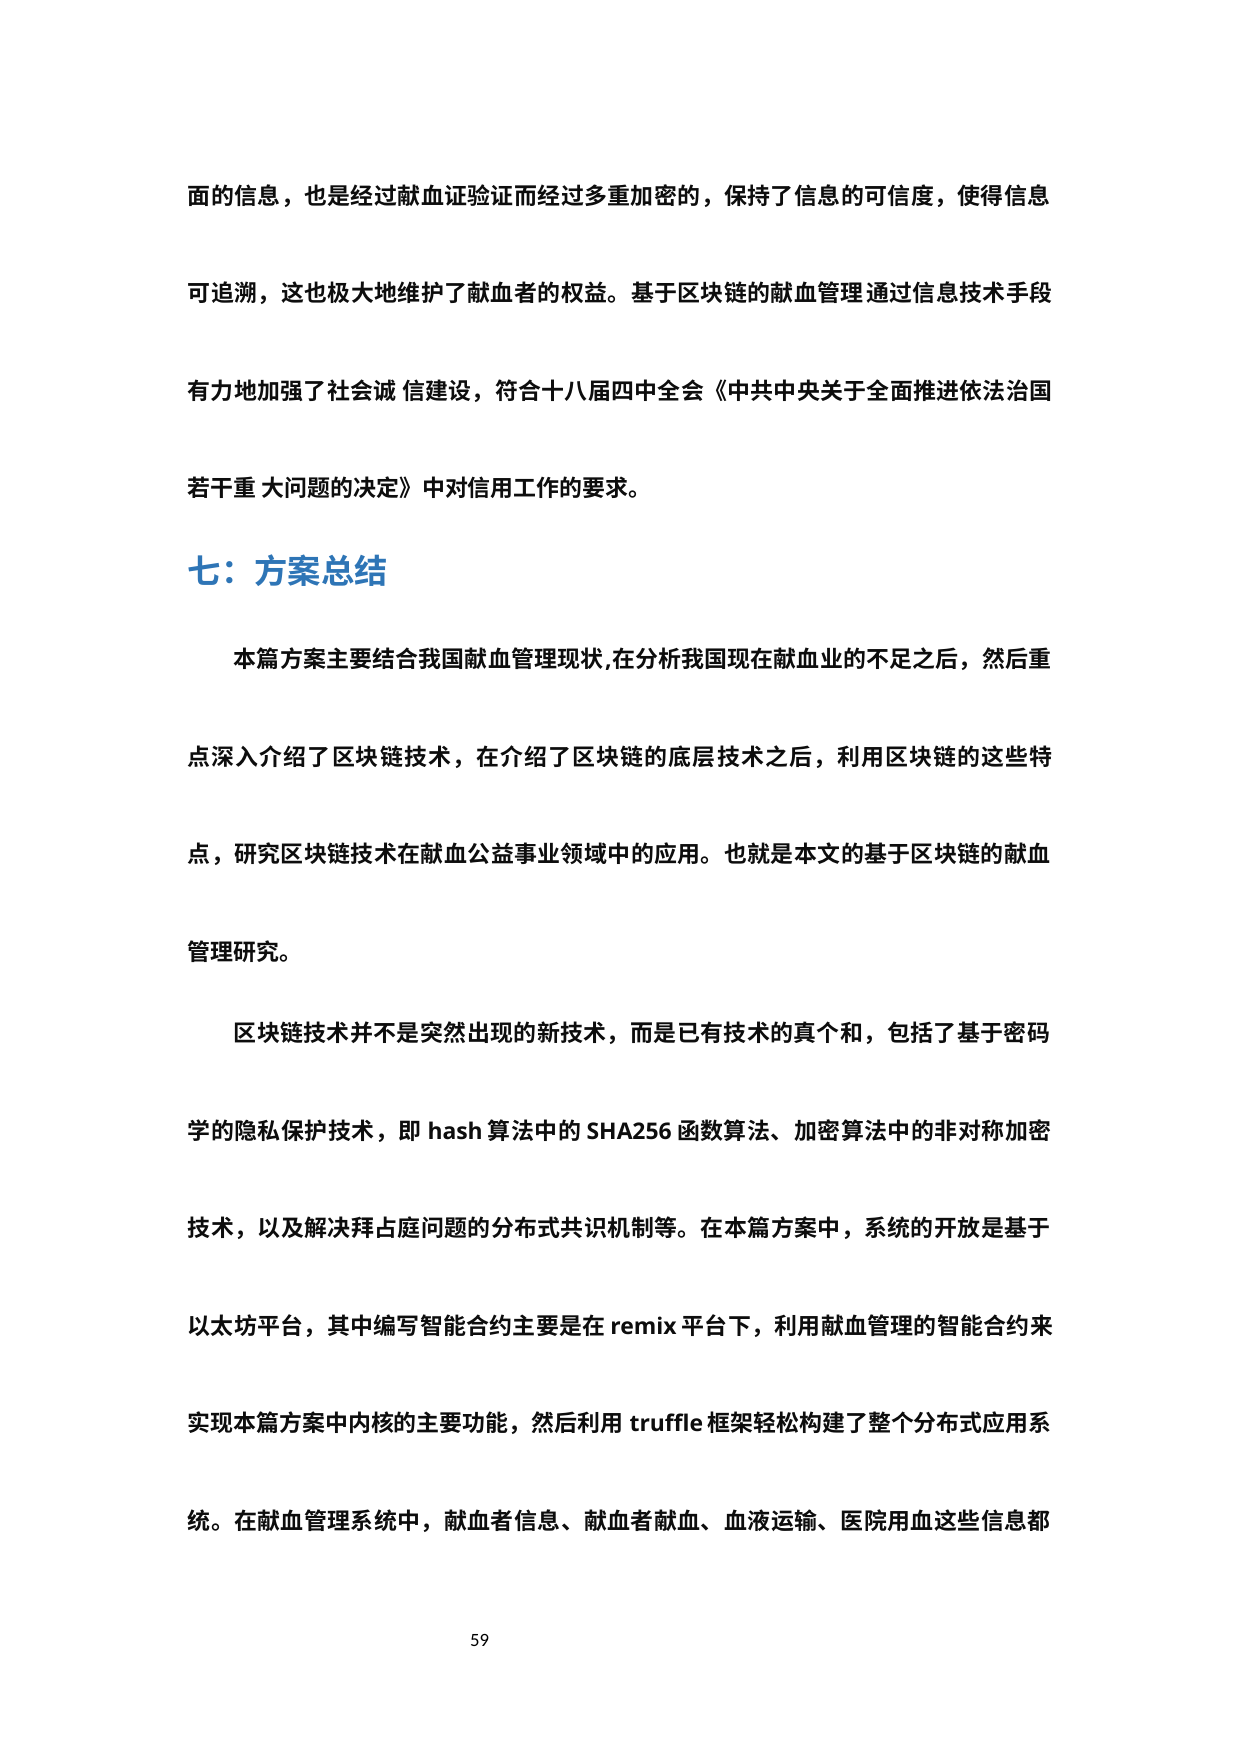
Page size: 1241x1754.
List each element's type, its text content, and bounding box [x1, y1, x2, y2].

text 七：方案总结 [187, 536, 1053, 601]
text 本篇方案主要结合我国献血管理现状,在分析我国现在献血业的不足之后，然后重点深入介绍了区块链技术，在介绍了区块链的底层技术之后，利用区块链的这些特点，研究区块链技术在献血公益事业领域中的应用。也就是本文的基于区块链的献血管理研究。 [187, 625, 1053, 983]
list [187, 162, 1053, 519]
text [187, 999, 1053, 1552]
